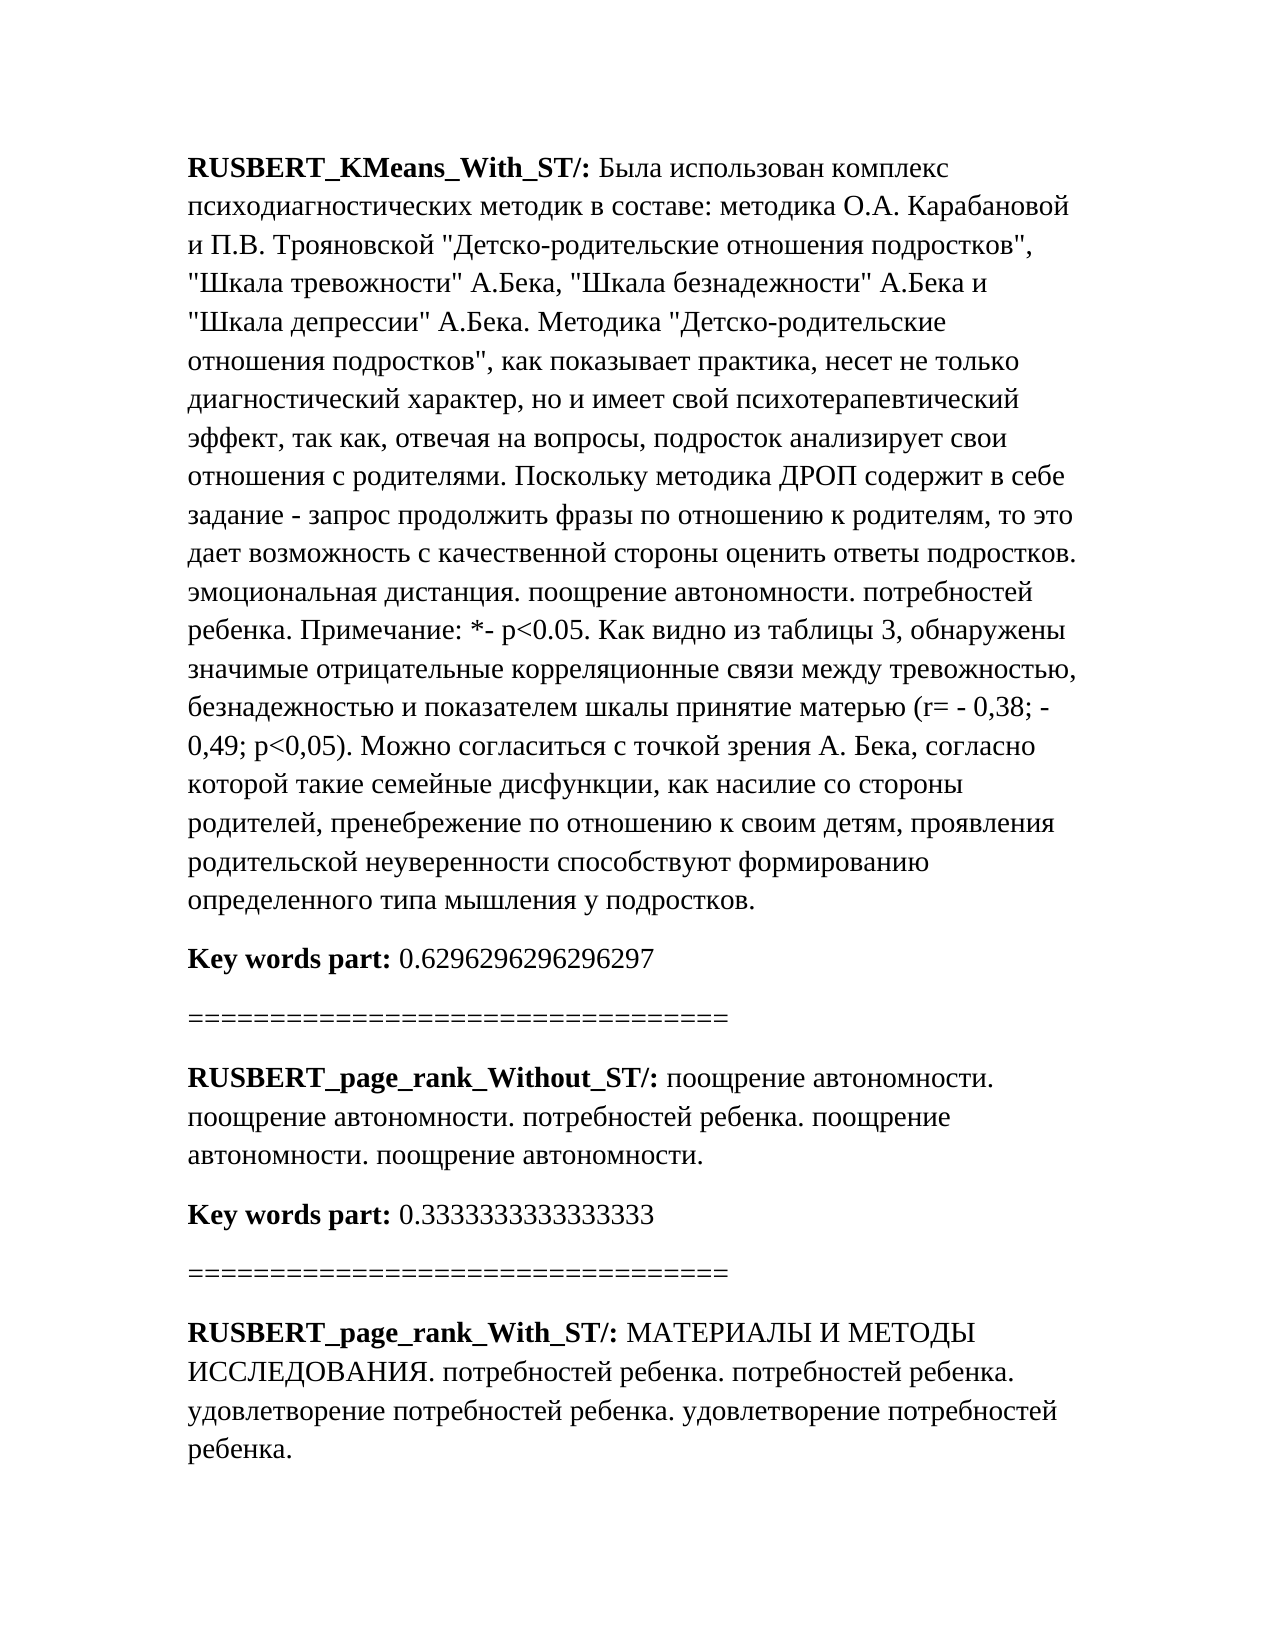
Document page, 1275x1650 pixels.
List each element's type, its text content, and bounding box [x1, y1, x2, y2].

text RUSBERT_page_rank_With_ST/: МАТЕРИАЛЫ И МЕТОДЫ ИССЛЕДОВАНИЯ. потребностей ребенка. потребностей ребенка. удовлетворение потребностей ребенка. удовлетворение потребностей ребенка. [187, 1316, 1087, 1465]
text ================================= [187, 1256, 1087, 1290]
text Key words part: 0.6296296296296297 [187, 942, 1087, 975]
text Key words part: 0.3333333333333333 [187, 1197, 1087, 1230]
text RUSBERT_KMeans_With_ST/: Была использован комплекс психодиагностических методик в составе: методика О.А. Карабановой и П.В. Трояновской "Детско-родительские отношения подростков", "Шкала тревожности" А.Бека, "Шкала безнадежности" А.Бека и "Шкала депрессии" А.Бека. Методика "Детско-родительские отношения подростков", как показывает практика, несет не только диагностический характер, но и имеет свой психотерапевтический эффект, так как, отвечая на вопросы, подросток анализирует свои отношения с родителями. Поскольку методика ДРОП содержит в себе задание - запрос продолжить фразы по отношению к родителям, то это дает возможность с качественной стороны оценить ответы подростков. эмоциональная дистанция. поощрение автономности. потребностей ребенка. Примечание: *- p<0.05. Как видно из таблицы 3, обнаружены значимые отрицательные корреляционные связи между тревожностью, безнадежностью и показателем шкалы принятие матерью (r= - 0,38; -0,49; p<0,05). Можно согласиться с точкой зрения А. Бека, согласно которой такие семейные дисфункции, как насилие со стороны родителей, пренебрежение по отношению к своим детям, проявления родительской неуверенности способствуют формированию определенного типа мышления у подростков. [187, 150, 1087, 916]
text ================================= [187, 1001, 1087, 1034]
text RUSBERT_page_rank_Without_ST/: поощрение автономности. поощрение автономности. потребностей ребенка. поощрение автономности. поощрение автономности. [187, 1060, 1087, 1171]
